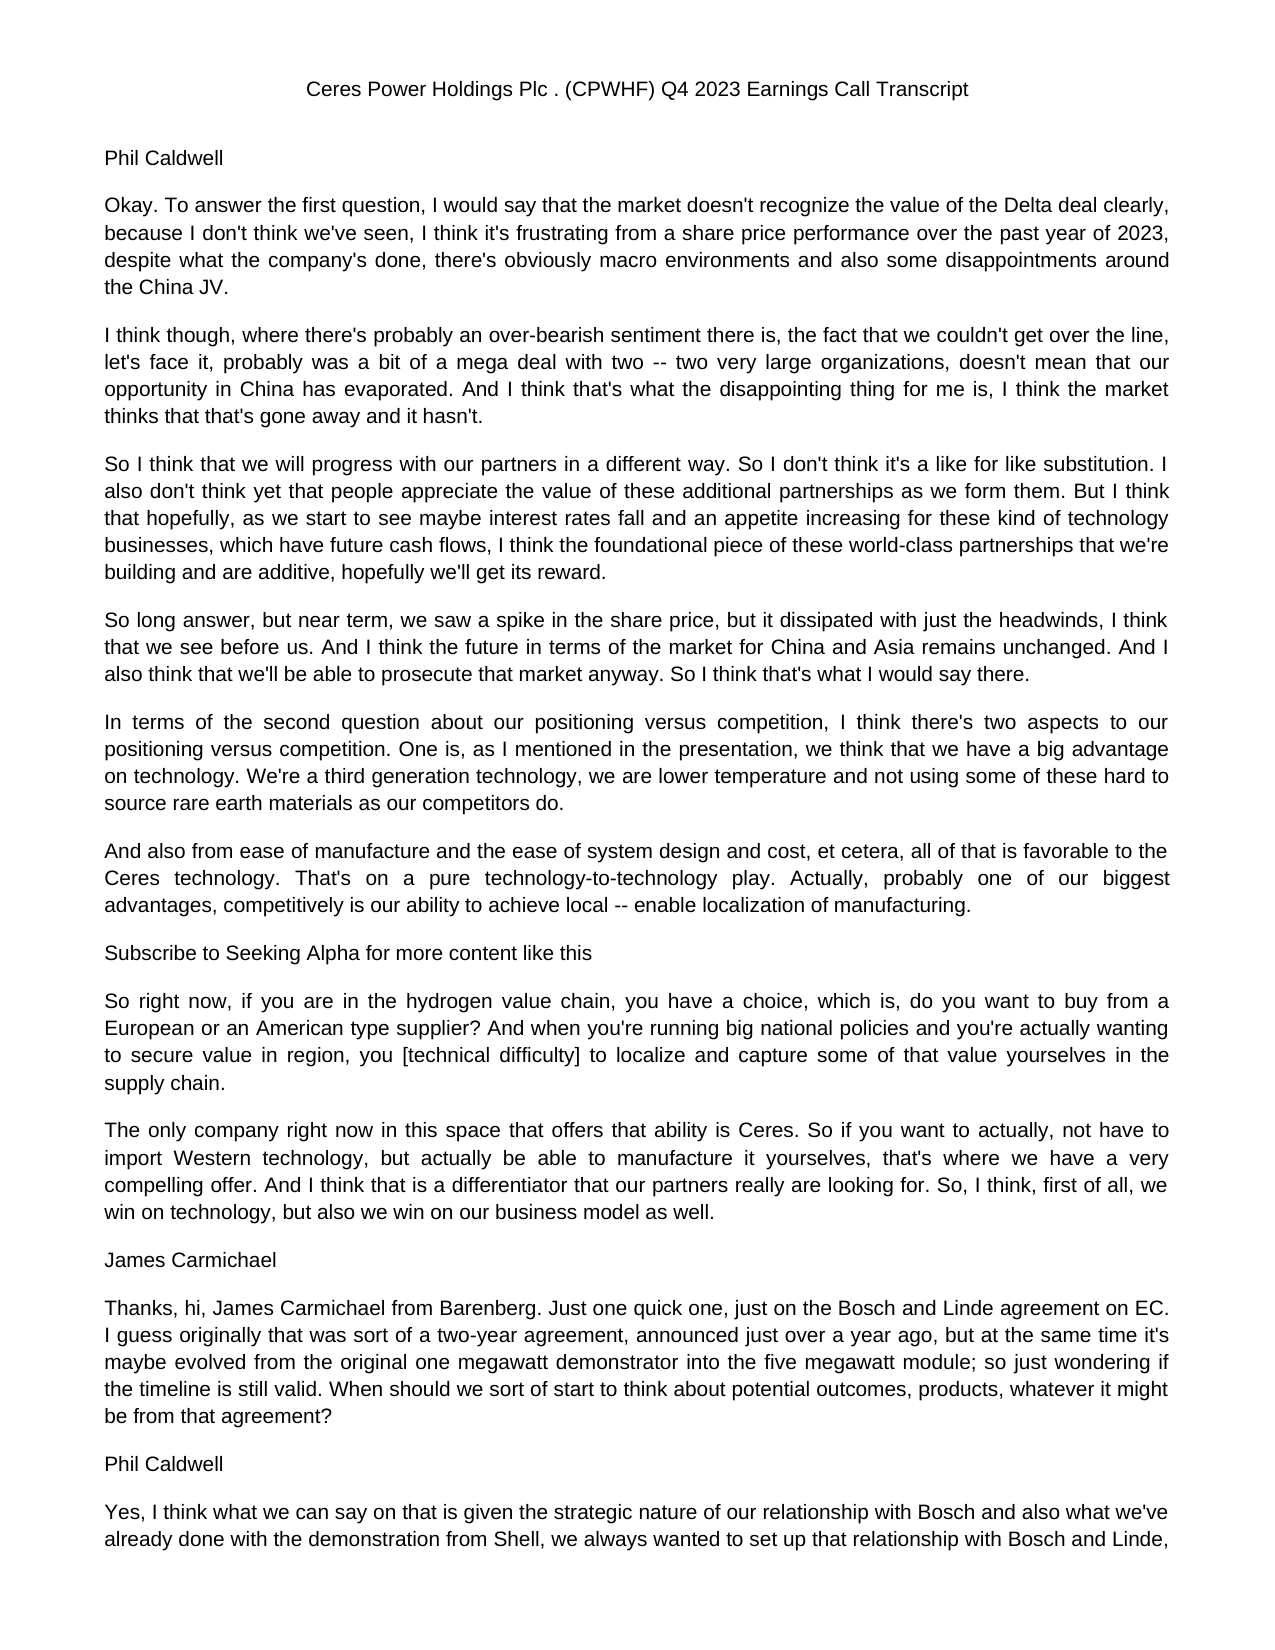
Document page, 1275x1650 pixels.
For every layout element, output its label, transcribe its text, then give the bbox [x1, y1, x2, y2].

text Phil Caldwell [104, 1448, 1171, 1476]
text In terms of the second question about our positioning versus competition, I think there's two aspects to our positioning versus competition. One is, as I mentioned in the presentation, we think that we have a big advantage on technology. We're a third generation technology, we are lower temperature and not using some of these hard to source rare earth materials as our competitors do. [104, 707, 1171, 815]
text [104, 1496, 1171, 1551]
text So right now, if you are in the hydrogen value chain, you have a choice, which is, do you want to buy from a European or an American type supplier? And when you're running big national policies and you're actually wanting to secure value in region, you [technical difficulty] to localize and capture some of that value yourselves in the supply chain. [104, 986, 1171, 1094]
text Thanks, hi, James Carmichael from Barenberg. Just one quick one, just on the Bosch and Linde agreement on EC. I guess originally that was sort of a two-year agreement, announced just over a year ago, but at the same time it's maybe evolved from the original one megawatt demonstrator into the five megawatt module; so just wondering if the timeline is still valid. When should we sort of start to think about potential outcomes, products, whatever it might be from that agreement? [104, 1292, 1171, 1428]
text I think though, where there's probably an over-bearish sentiment there is, the fact that we couldn't get over the line, let's face it, probably was a bit of a mega deal with two -- two very large organizations, doesn't mean that our opportunity in China has evaporated. And I think that's what the disappointing thing for me is, I think the market thinks that that's gone away and it hasn't. [104, 319, 1171, 428]
text Subscribe to Seeking Alpha for more content like this [104, 938, 1171, 965]
text So long answer, but near term, we saw a spike in the share price, but it dissipated with just the headwinds, I think that we see before us. And I think the future in terms of the market for China and Asia remains unchanged. And I also think that we'll be able to prosecute that market anyway. So I think that's what I would say there. [104, 605, 1171, 686]
text Okay. To answer the first question, I would say that the market doesn't recognize the value of the Delta deal clearly, because I don't think we've seen, I think it's frustrating from a share price performance over the past year of 2023, despite what the company's done, there's obviously macro environments and also some disappointments around the China JV. [104, 190, 1171, 298]
text Phil Caldwell [104, 142, 1171, 169]
text The only company right now in this space that offers that ability is Ceres. So if you want to actually, not have to import Western technology, but actually be able to manufacture it yourselves, that's where we have a very compelling offer. And I think that is a differentiator that our partners really are looking for. So, I think, first of all, we win on technology, but also we win on our business model as well. [104, 1115, 1171, 1223]
text So I think that we will progress with our partners in a different way. So I don't think it's a like for like substitution. I also don't think yet that people appreciate the value of these additional partnerships as we form them. But I think that hopefully, as we start to see maybe interest rates fall and an appetite increasing for these kind of technology businesses, which have future cash flows, I think the foundational piece of these world-class partnerships that we're building and are additive, hopefully we'll get its reward. [104, 448, 1171, 584]
text James Carmichael [104, 1244, 1171, 1271]
text And also from ease of manufacture and the ease of system design and cost, et cetera, all of that is favorable to the Ceres technology. That's on a pure technology-to-technology play. Actually, probably one of our biggest advantages, competitively is our ability to achieve local -- enable localization of manufacturing. [104, 836, 1171, 917]
